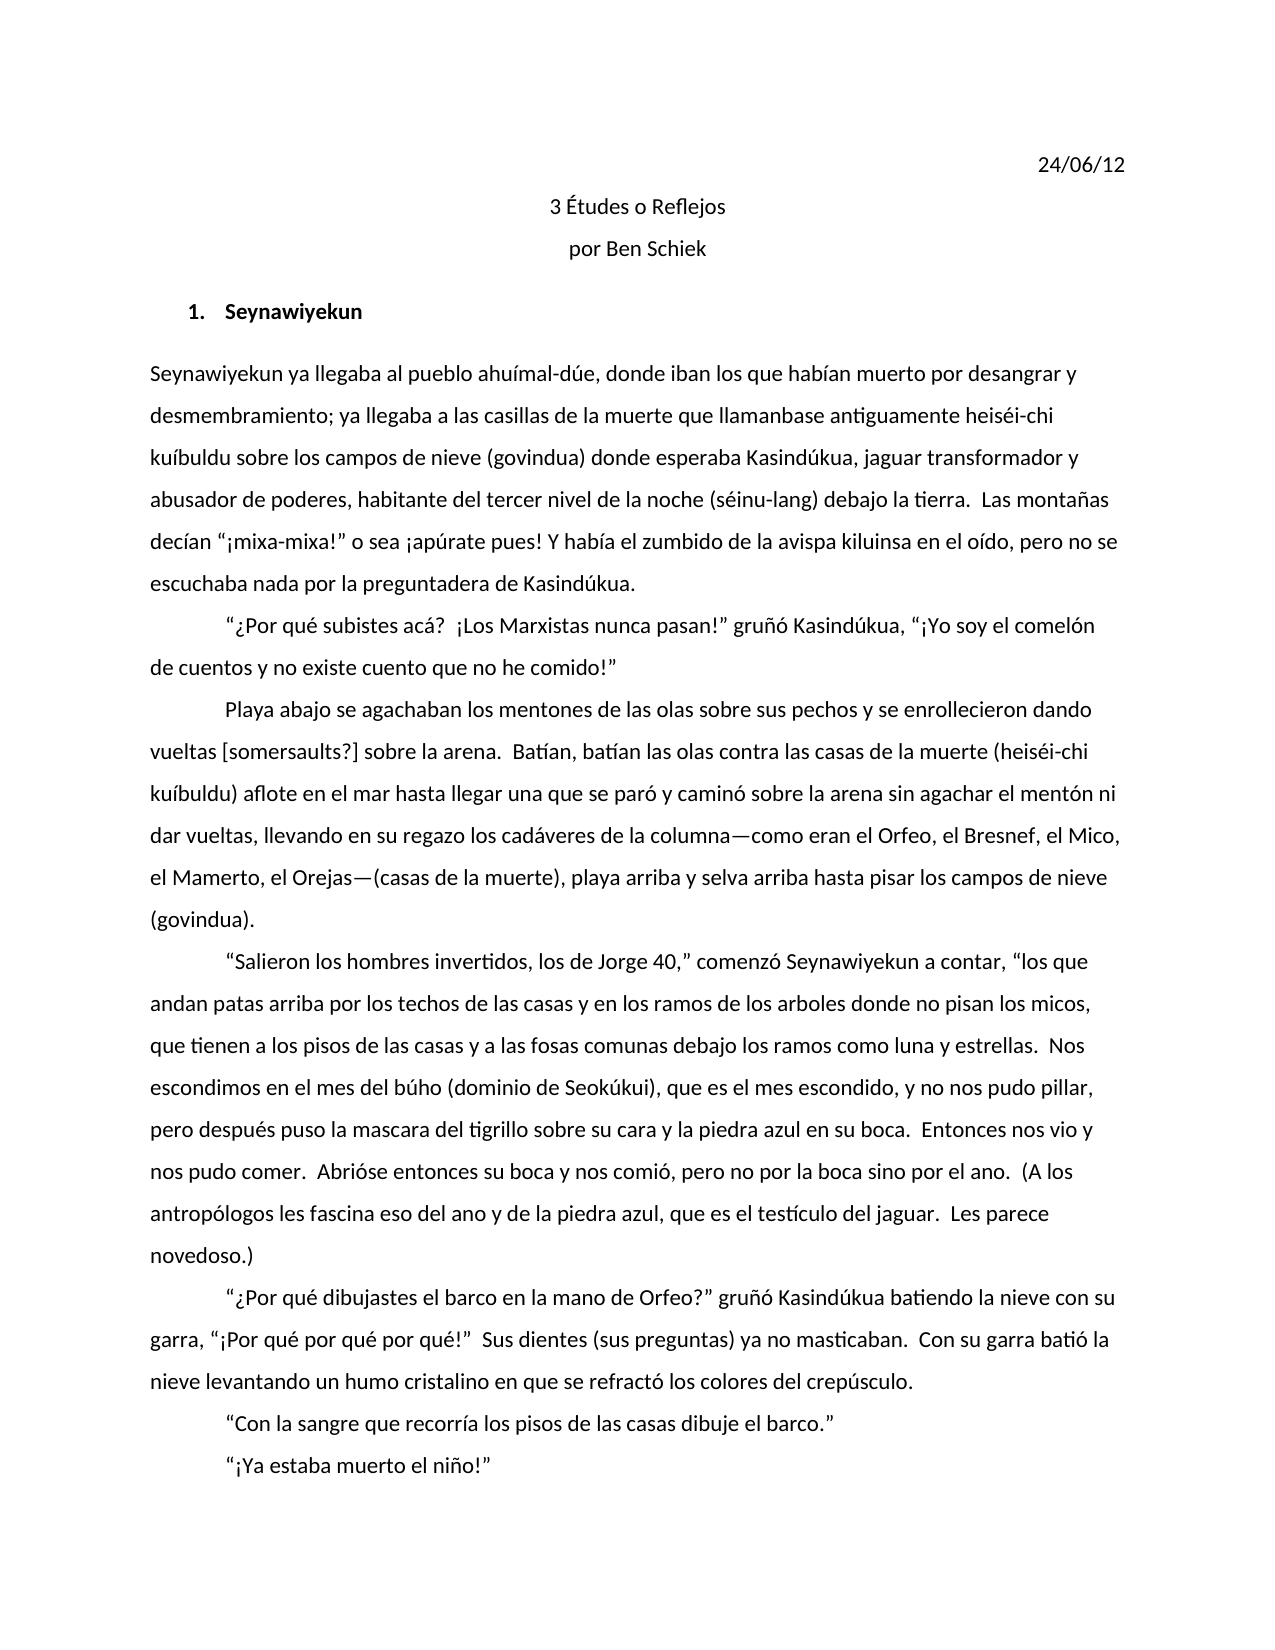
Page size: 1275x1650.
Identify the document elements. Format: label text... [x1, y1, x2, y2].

text “Salieron los hombres invertidos, los de Jorge 40,” comenzó Seynawiyekun a contar, “los que andan patas arriba por los techos de las casas y en los ramos de los arboles donde no pisan los micos, que tienen a los pisos de las casas y a las fosas comunas debajo los ramos como luna y estrellas. Nos escondimos en el mes del búho (dominio de Seokúkui), que es el mes escondido, y no nos pudo pillar, pero después puso la mascara del tigrillo sobre su cara y la piedra azul en su boca. Entonces nos vio y nos pudo comer. Abrióse entonces su boca y nos comió, pero no por la boca sino por el ano. (A los antropólogos les fascina eso del ano y de la piedra azul, que es el testículo del jaguar. Les parece novedoso.) [150, 947, 1125, 1269]
text “¿Por qué dibujastes el barco en la mano de Orfeo?” gruñó Kasindúkua batiendo la nieve con su garra, “¡Por qué por qué por qué!” Sus dientes (sus preguntas) ya no masticaban. Con su garra batió la nieve levantando un humo cristalino en que se refractó los colores del crepúsculo. [150, 1283, 1125, 1395]
text “Con la sangre que recorría los pisos de las casas dibuje el barco.” [150, 1409, 1125, 1437]
text por Ben Schiek [150, 234, 1125, 262]
text 24/06/12 [150, 150, 1125, 178]
text Playa abajo se agachaban los mentones de las olas sobre sus pechos y se enrollecieron dando vueltas [somersaults?] sobre la arena. Batían, batían las olas contra las casas de la muerte (heiséi-chi kuíbuldu) aflote en el mar hasta llegar una que se paró y caminó sobre la arena sin agachar el mentón ni dar vueltas, llevando en su regazo los cadáveres de la columna—como eran el Orfeo, el Bresnef, el Mico, el Mamerto, el Orejas—(casas de la muerte), playa arriba y selva arriba hasta pisar los campos de nieve (govindua). [150, 695, 1125, 933]
text “¡Ya estaba muerto el niño!” [150, 1451, 1125, 1479]
list Seynawiyekun [187, 297, 1125, 325]
text Seynawiyekun ya llegaba al pueblo ahuímal-dúe, donde iban los que habían muerto por desangrar y desmembramiento; ya llegaba a las casillas de la muerte que llamanbase antiguamente heiséi-chi kuíbuldu sobre los campos de nieve (govindua) donde esperaba Kasindúkua, jaguar transformador y abusador de poderes, habitante del tercer nivel de la noche (séinu-lang) debajo la tierra. Las montañas decían “¡mixa-mixa!” o sea ¡apúrate pues! Y había el zumbido de la avispa kiluinsa en el oído, pero no se escuchaba nada por la preguntadera de Kasindúkua. [150, 359, 1125, 597]
text “¿Por qué subistes acá? ¡Los Marxistas nunca pasan!” gruñó Kasindúkua, “¡Yo soy el comelón de cuentos y no existe cuento que no he comido!” [150, 611, 1125, 681]
text 3 Études o Reflejos [150, 192, 1125, 220]
